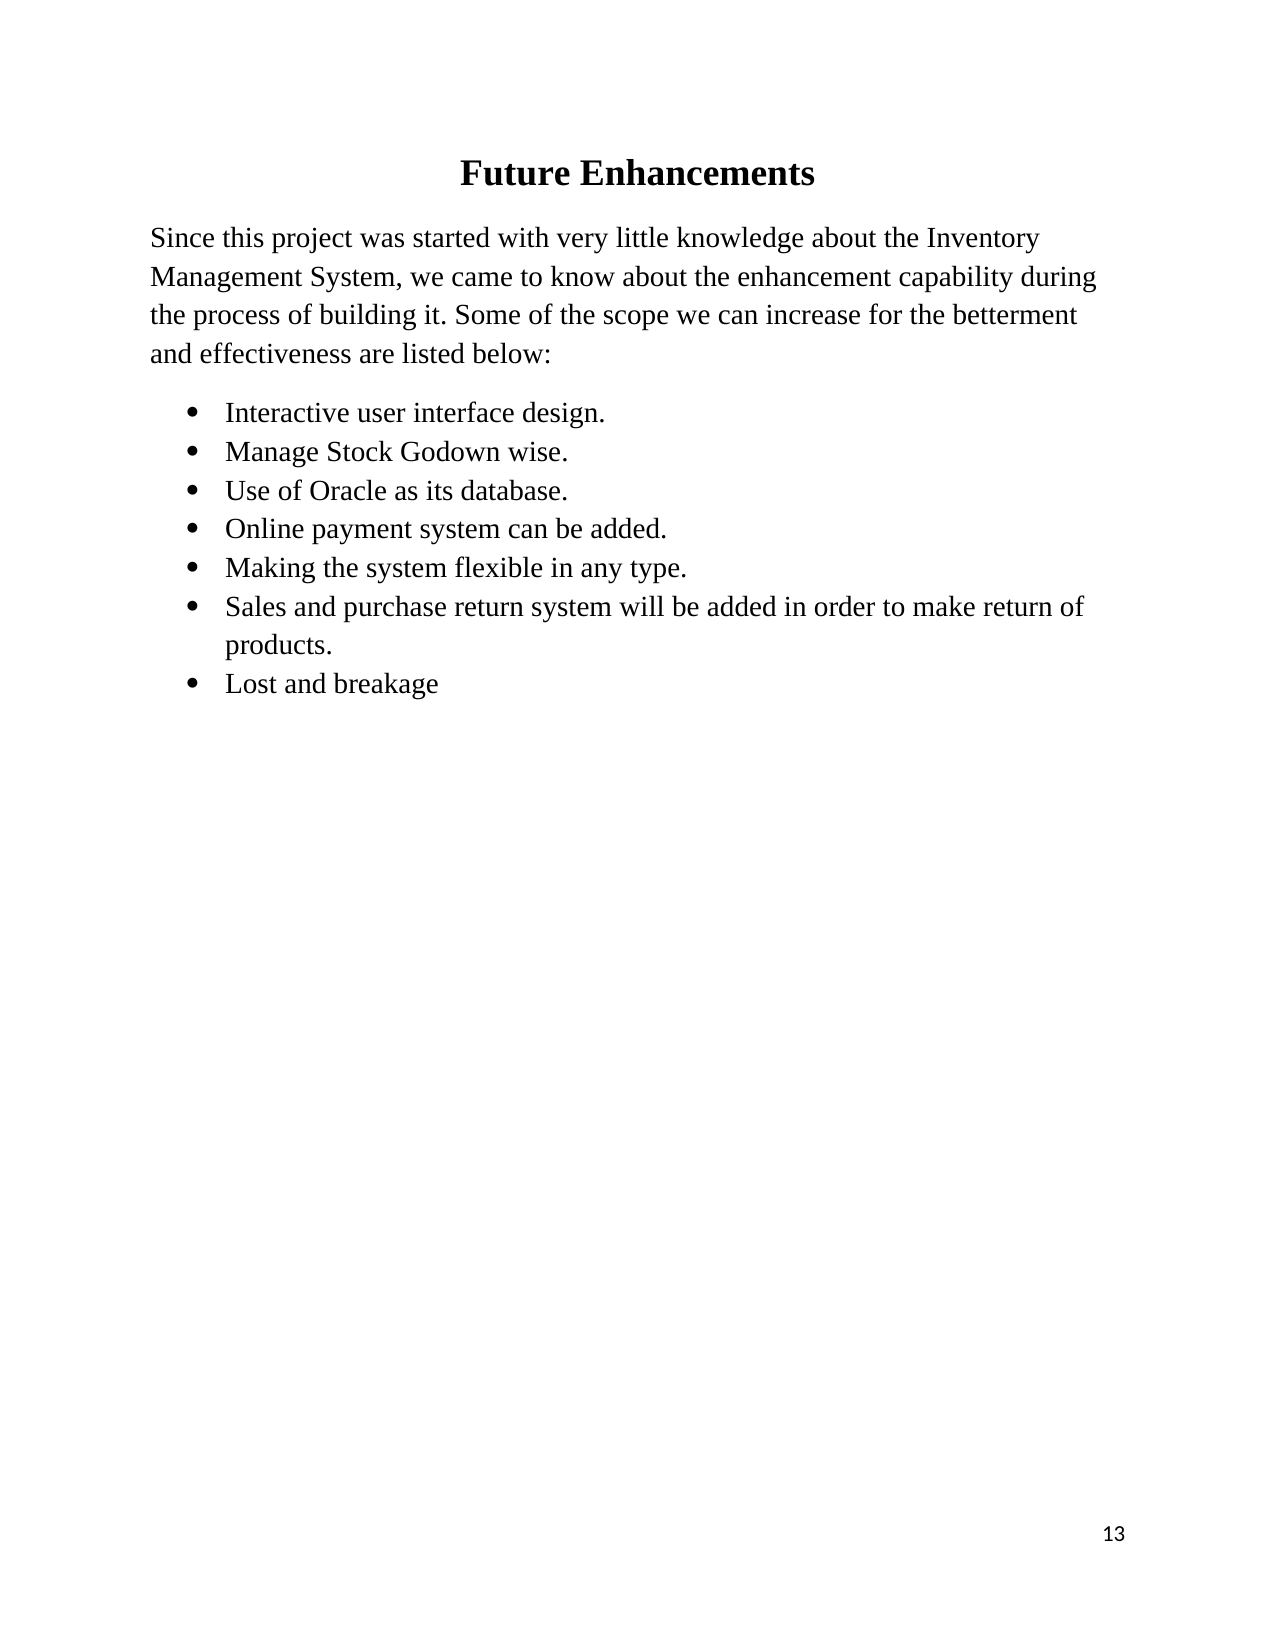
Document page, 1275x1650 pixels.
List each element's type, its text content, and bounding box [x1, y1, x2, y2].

list Use of Oracle as its database. [187, 473, 1125, 506]
list Interactive user interface design. [187, 395, 1125, 429]
list Online payment system can be added. [187, 511, 1125, 545]
list Manage Stock Godown wise. [187, 434, 1125, 468]
text Since this project was started with very little knowledge about the Inventory Management System, we came to know about the enhancement capability during the process of building it. Some of the scope we can increase for the betterment and effectiveness are listed below: [150, 220, 1125, 369]
list Lost and breakage [187, 666, 1125, 699]
text Future Enhancements [150, 150, 1125, 193]
list Sales and purchase return system will be added in order to make return of products. [187, 589, 1125, 661]
list Making the system flexible in any type. [187, 550, 1125, 584]
